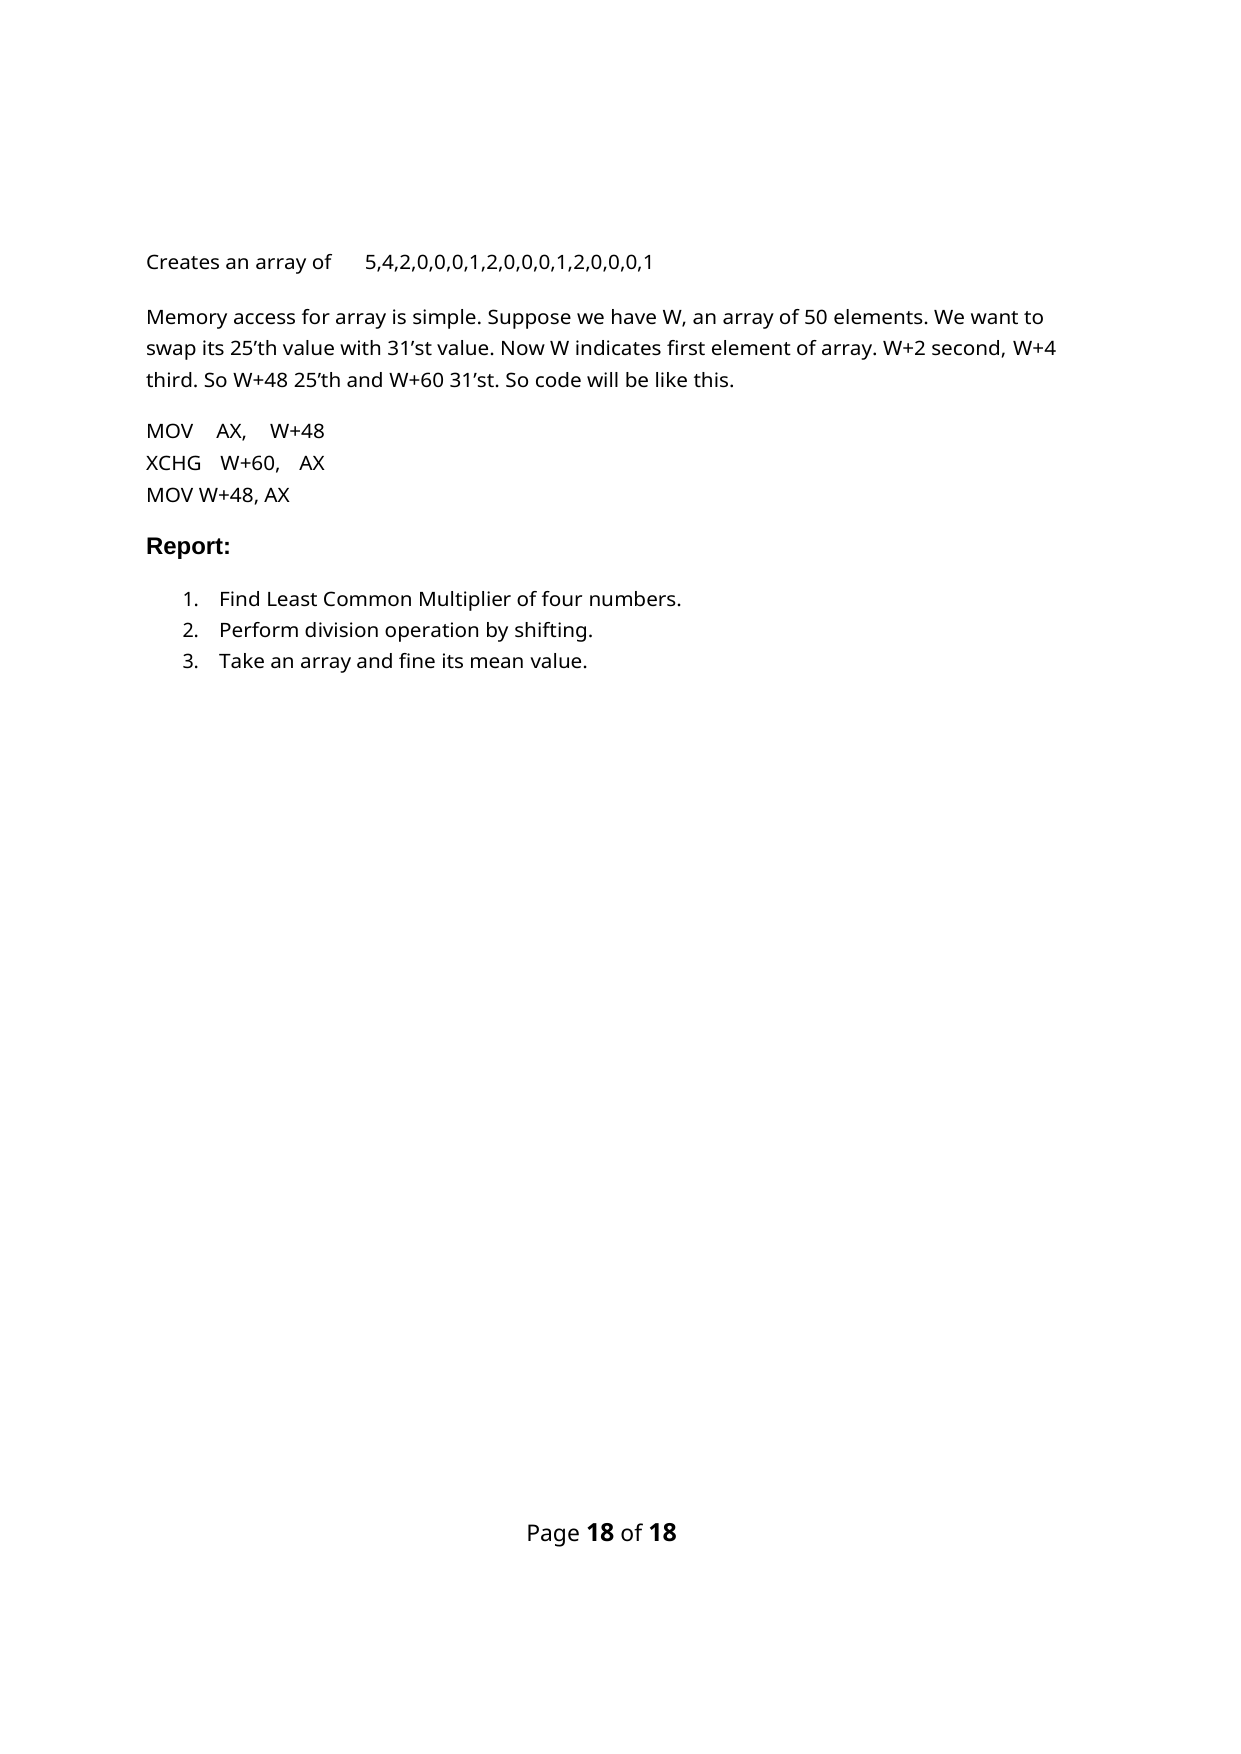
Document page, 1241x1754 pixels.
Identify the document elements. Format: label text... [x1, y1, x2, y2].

list Take an array and fine its mean value. [182, 647, 1107, 674]
subtitle Report: [146, 532, 1107, 560]
text MOV AX, W+48 XCHG W+60, AX MOV W+48, AX [146, 418, 325, 508]
list Find Least Common Multiplier of four numbers. [182, 585, 1107, 612]
text Creates an array of 5,4,2,0,0,0,1,2,0,0,0,1,2,0,0,0,1 [146, 248, 1107, 276]
text Memory access for array is simple. Suppose we have W, an array of 50 elements. We want to swap its 25’th value with 31’st value. Now W indicates first element of array. W+2 second, W+4 third. So W+48 25’th and W+60 31’st. So code will be like this. [146, 303, 1093, 393]
list Perform division operation by shifting. [182, 616, 1107, 643]
